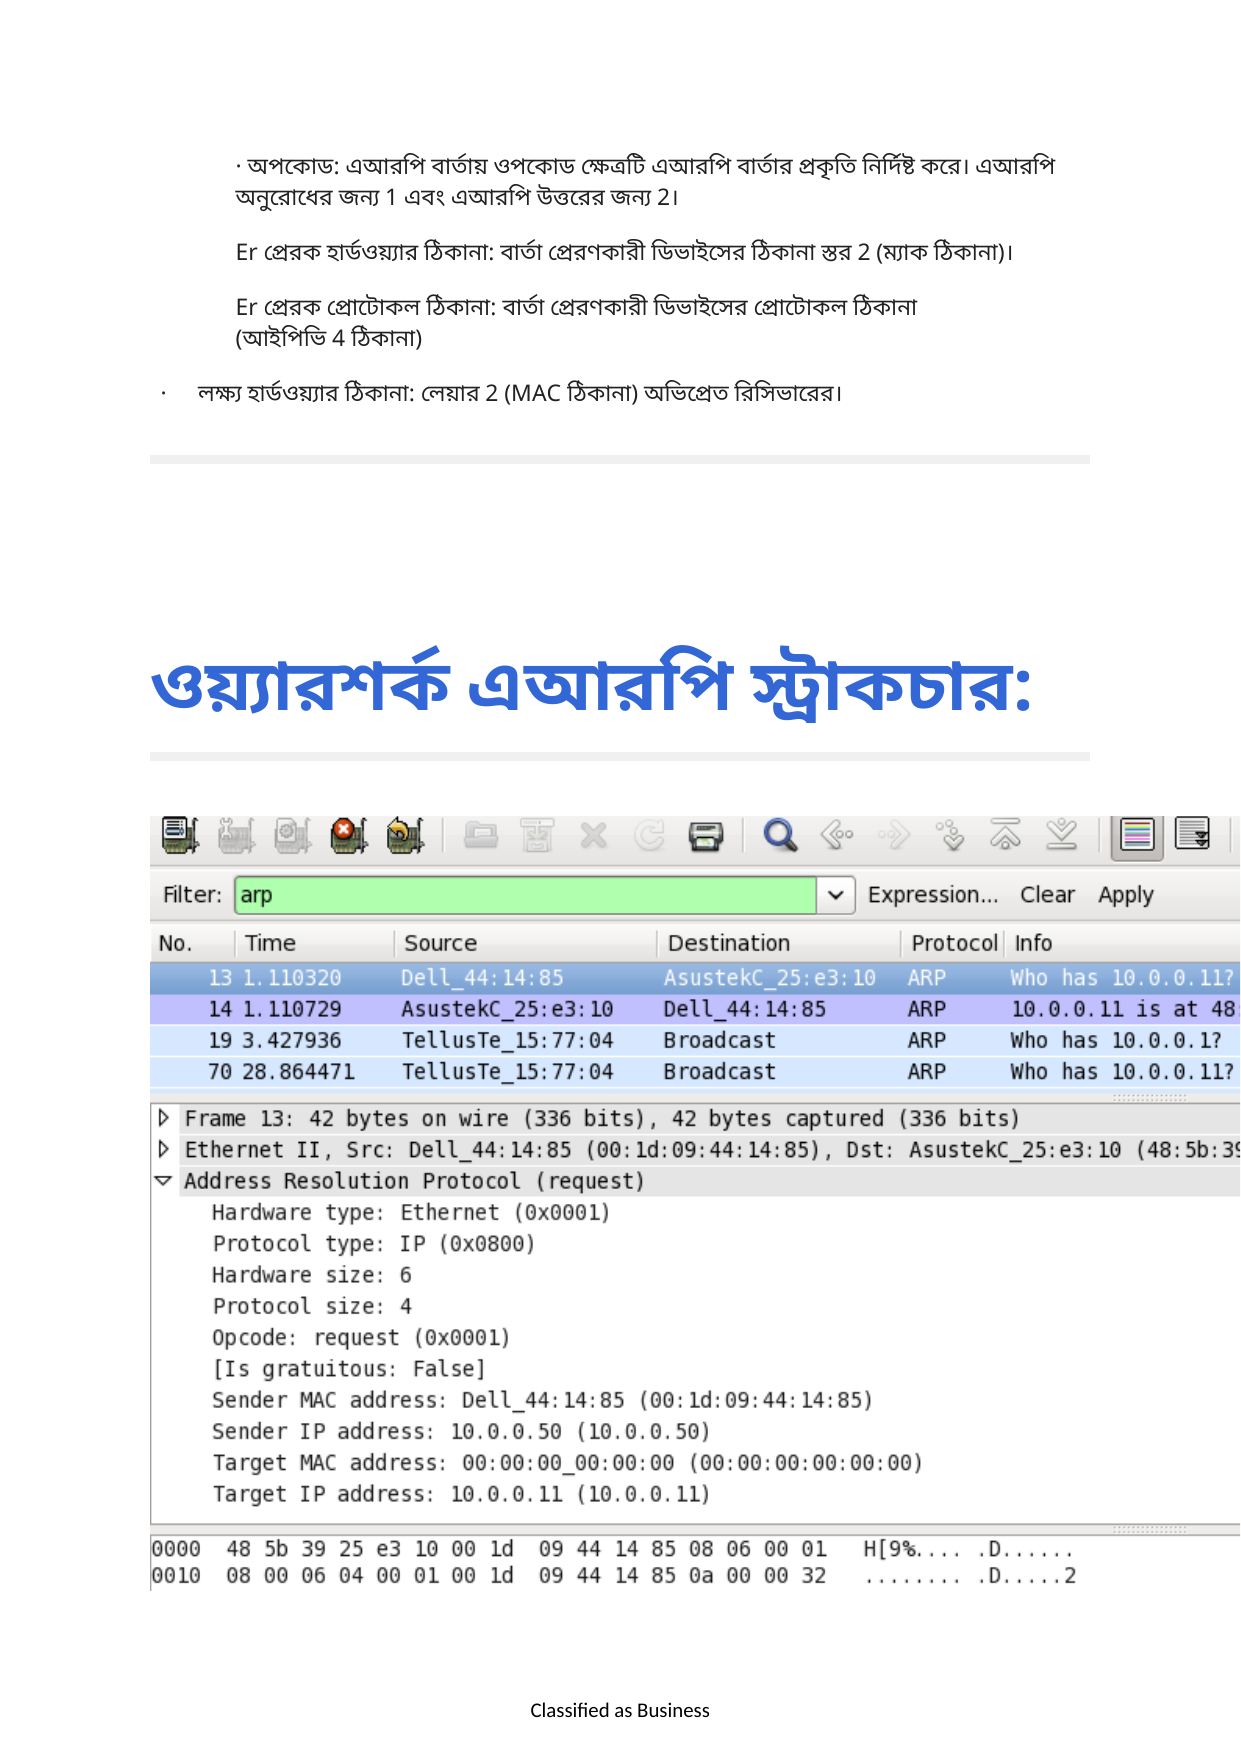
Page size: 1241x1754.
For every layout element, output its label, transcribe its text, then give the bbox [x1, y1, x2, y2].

picture [150, 816, 1241, 1591]
text ওয়্যারশর্ক এআরপি স্ট্রাকচার: [150, 604, 1090, 752]
text Er প্রেরক প্রোটোকল ঠিকানা: বার্তা প্রেরণকারী ডিভাইসের প্রোটোকল ঠিকানা (আইপিভি 4 ঠিকানা) [235, 291, 1007, 353]
text Er প্রেরক হার্ডওয়্যার ঠিকানা: বার্তা প্রেরণকারী ডিভাইসের ঠিকানা স্তর 2 (ম্যাক ঠিকানা)। [235, 236, 1069, 267]
text · অপকোড: এআরপি বার্তায় ওপকোড ক্ষেত্রটি এআরপি বার্তার প্রকৃতি নির্দিষ্ট করে। এআরপি অনুরোধের জন্য 1 এবং এআরপি উত্তরের জন্য 2। [235, 150, 1065, 212]
text · লক্ষ্য হার্ডওয়্যার ঠিকানা: লেয়ার 2 (MAC ঠিকানা) অভিপ্রেত রিসিভারের। [160, 377, 1090, 408]
